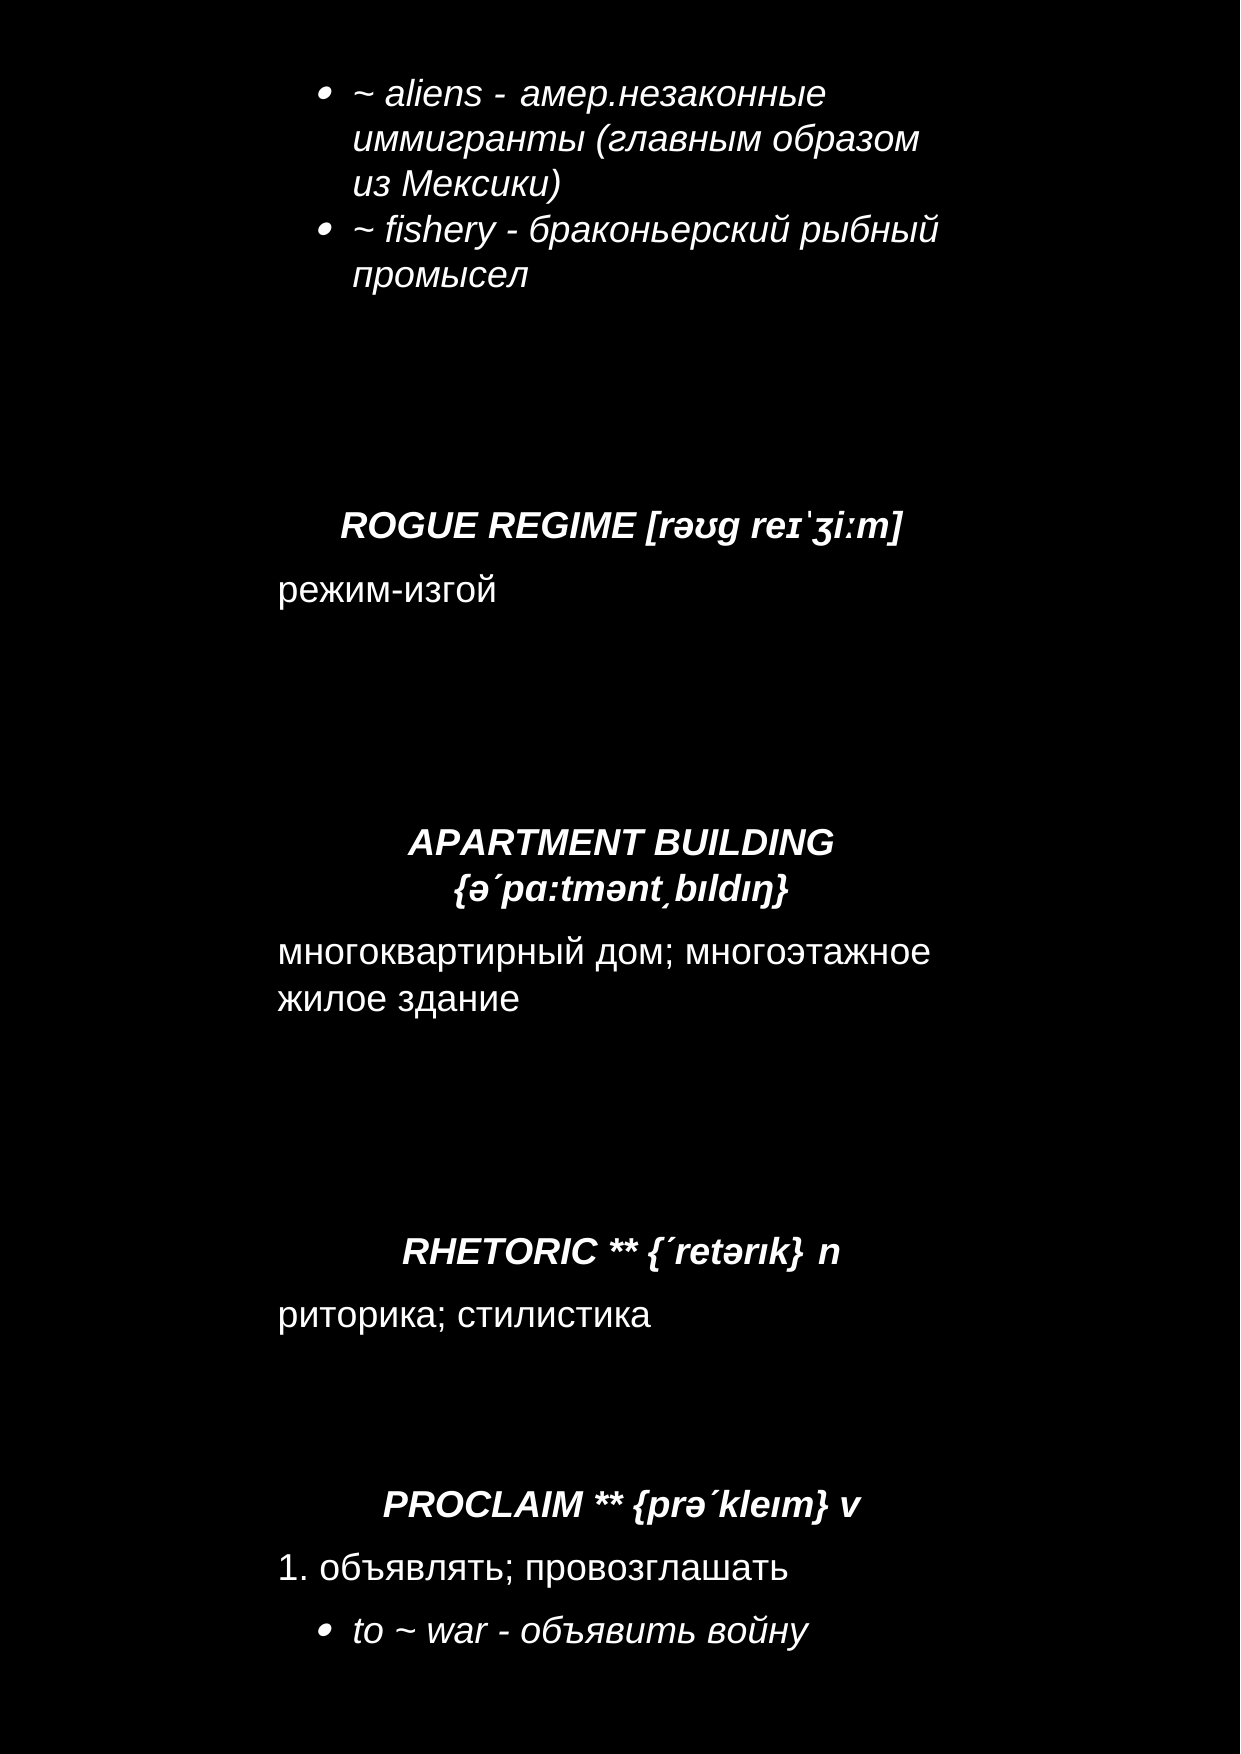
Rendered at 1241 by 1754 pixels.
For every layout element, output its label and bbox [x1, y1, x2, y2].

table_header [270, 62, 976, 1679]
